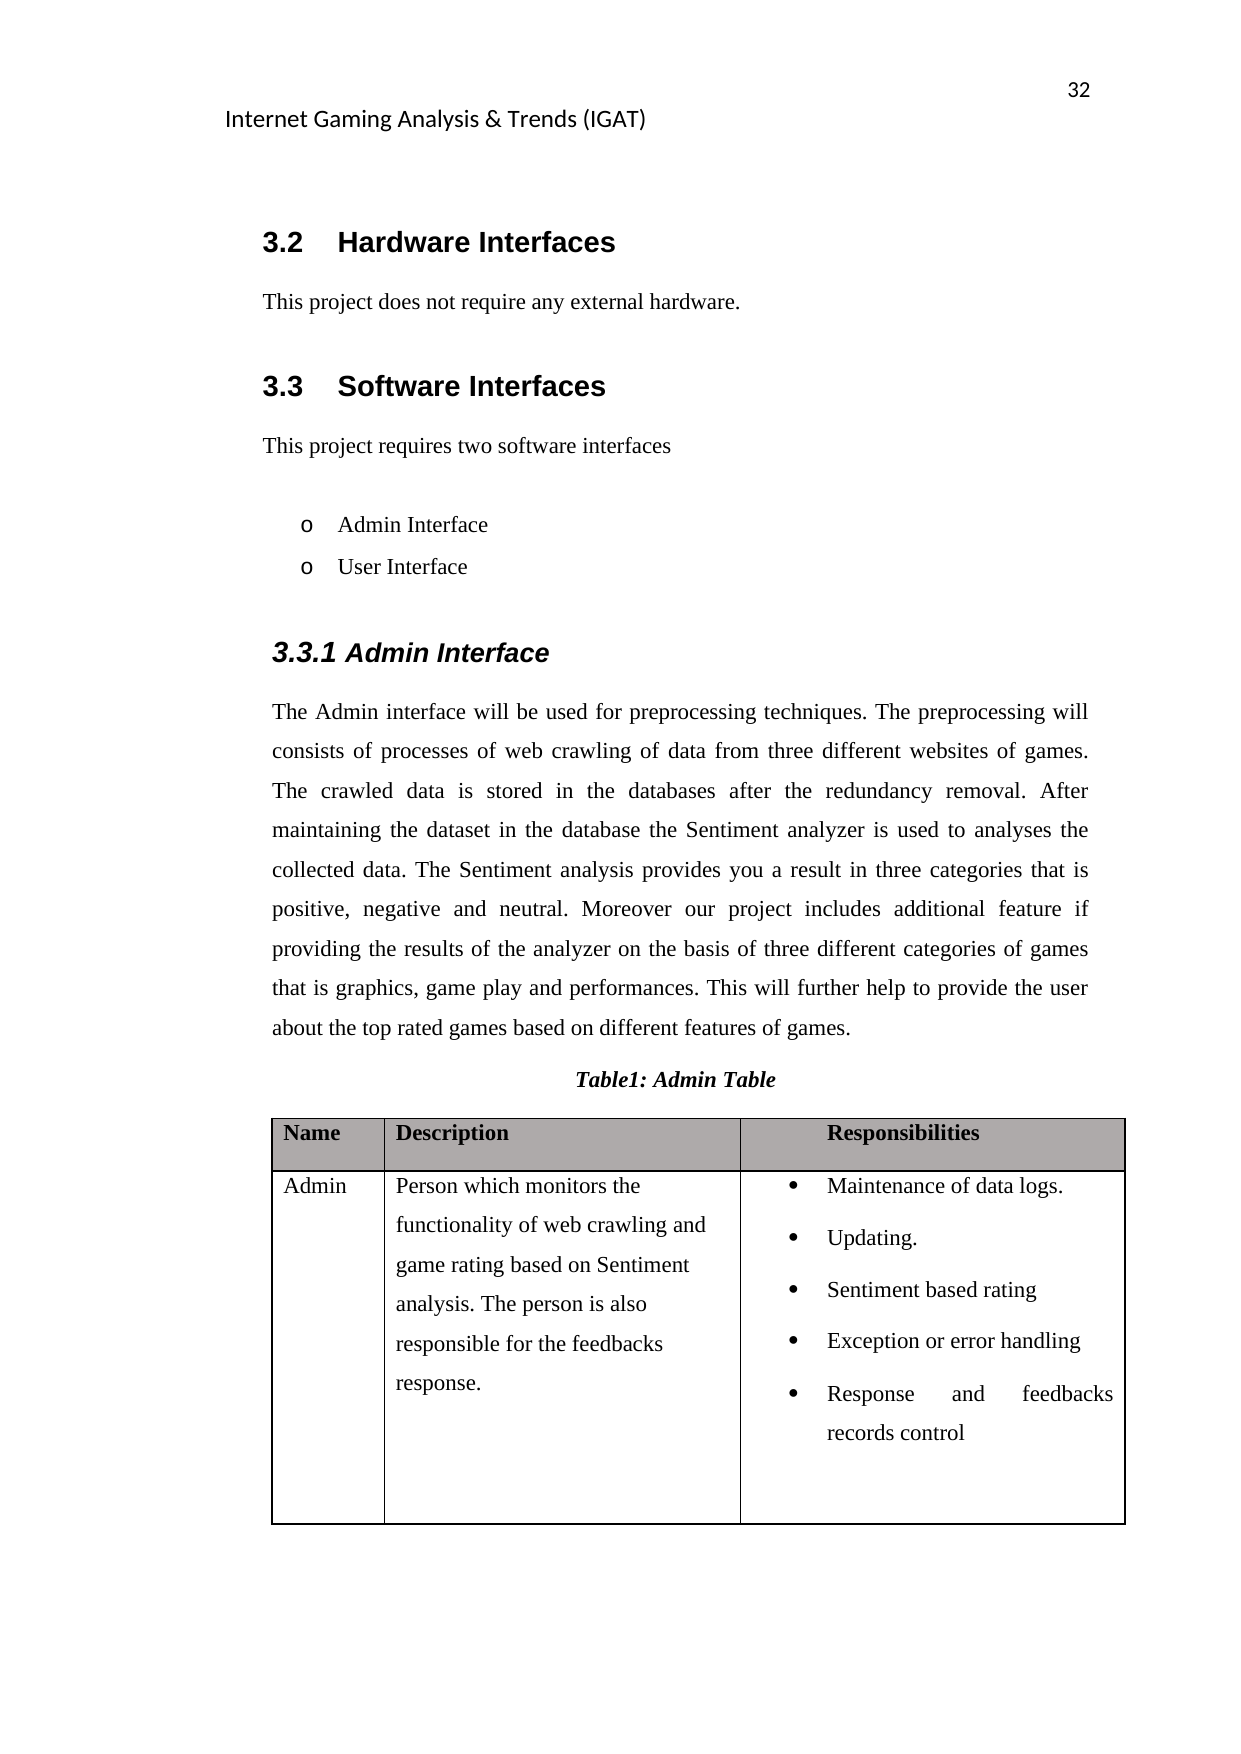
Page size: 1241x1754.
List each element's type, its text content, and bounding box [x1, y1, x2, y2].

subtitle Software Interfaces [262, 369, 1090, 403]
text This project does not require any external hardware. [262, 288, 1090, 314]
table_cell Maintenance of data logs. Updating. Sentiment based rating Exception or error handling Response and feedbacks records control [741, 1172, 1124, 1523]
table_cell Person which monitors the functionality of web crawling and game rating based on Sentiment analysis. The person is also responsible for the feedbacks response. [385, 1172, 740, 1523]
table_header Responsibilities [741, 1119, 1124, 1170]
table_cell Admin [273, 1172, 384, 1523]
list Admin Interface [300, 511, 1090, 539]
text Table1: Admin Table [225, 1066, 1090, 1092]
table_header Name [273, 1119, 384, 1170]
list User Interface [300, 553, 1090, 582]
subtitle Admin Interface [272, 635, 1090, 669]
table_header Description [385, 1119, 740, 1170]
text The Admin interface will be used for preprocessing techniques. The preprocessing will consists of processes of web crawling of data from three different websites of games. The crawled data is stored in the databases after the redundancy removal. After maintaining the dataset in the database the Sentiment analyzer is used to analyses the collected data. The Sentiment analysis provides you a result in three categories that is positive, negative and neutral. Moreover our project includes additional feature if providing the results of the analyzer on the basis of three different categories of games that is graphics, game play and performances. This will further help to provide the user about the top rated games based on different features of games. [272, 698, 1090, 1040]
text This project requires two software interfaces [262, 432, 1090, 458]
subtitle Hardware Interfaces [262, 225, 1090, 258]
